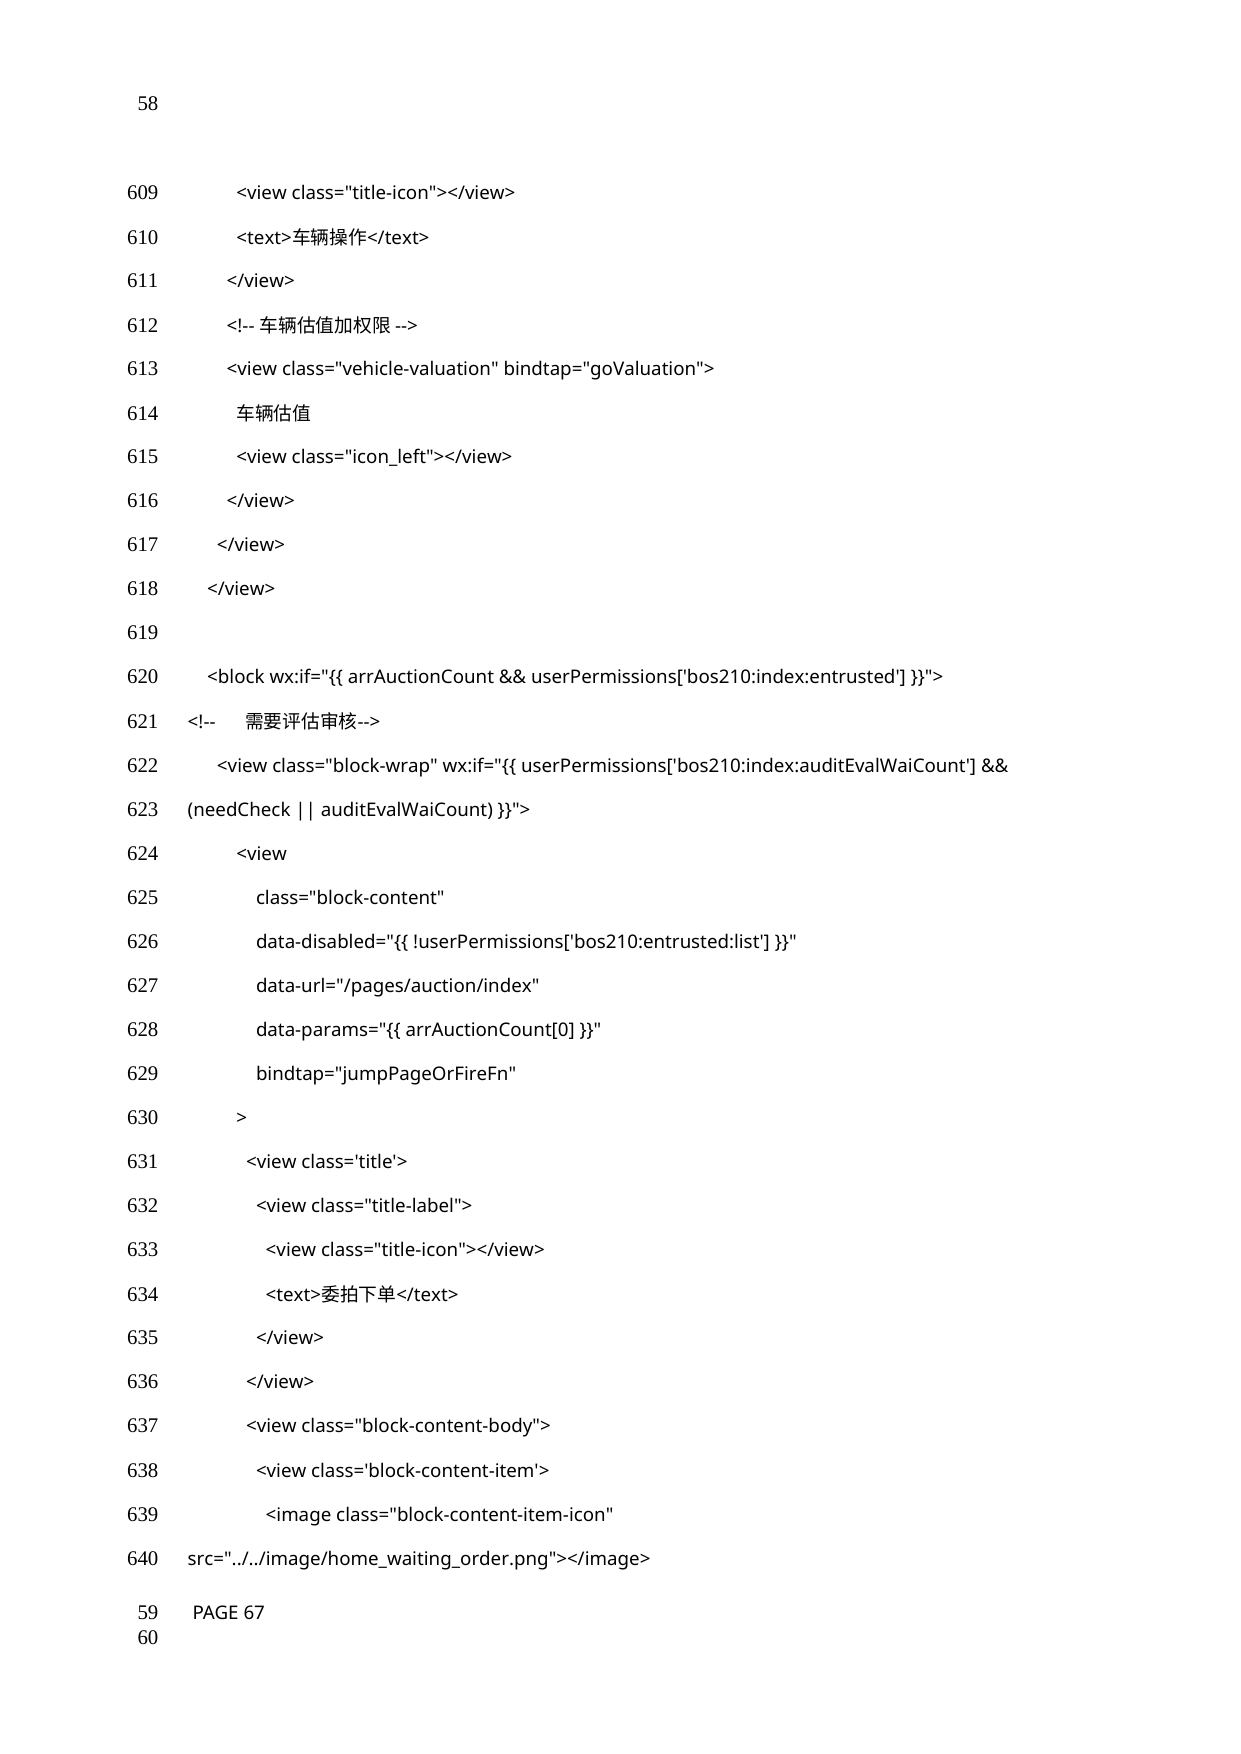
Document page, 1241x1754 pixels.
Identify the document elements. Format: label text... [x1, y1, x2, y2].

text <view class="block-content-body"> [187, 1403, 1053, 1448]
text bindtap="jumpPageOrFireFn" [187, 1051, 1053, 1095]
text data-url="/pages/auction/index" [187, 963, 1053, 1007]
text <view class="title-icon"></view> [187, 1227, 1053, 1271]
text <text>车辆操作</text> [187, 214, 1053, 258]
text <text>委拍下单</text> [187, 1271, 1053, 1315]
text <view class="icon_left"></view> [187, 434, 1053, 478]
text <!-- 需要评估审核--> [187, 698, 1053, 743]
text </view> [187, 1315, 1053, 1359]
text <image class="block-content-item-icon" src="../../image/home_waiting_order.png"></image> [187, 1492, 1053, 1580]
text data-params="{{ arrAuctionCount[0] }}" [187, 1007, 1053, 1051]
text <view [187, 831, 1053, 875]
text <view class="vehicle-valuation" bindtap="goValuation"> [187, 346, 1053, 390]
text <view class='title'> [187, 1139, 1053, 1183]
text <view class="block-wrap" wx:if="{{ userPermissions['bos210:index:auditEvalWaiCount'] && (needCheck || auditEvalWaiCount) }}"> [187, 743, 1053, 831]
text <block wx:if="{{ arrAuctionCount && userPermissions['bos210:index:entrusted'] }}"> [187, 654, 1053, 698]
text <view class="title-label"> [187, 1183, 1053, 1227]
text > [187, 1095, 1053, 1139]
text </view> [187, 566, 1053, 610]
text <view class='block-content-item'> [187, 1448, 1053, 1492]
text data-disabled="{{ !userPermissions['bos210:entrusted:list'] }}" [187, 919, 1053, 963]
text <view class="title-icon"></view> [187, 170, 1053, 214]
text class="block-content" [187, 875, 1053, 919]
text 车辆估值 [187, 390, 1053, 434]
text <!-- 车辆估值加权限 --> [187, 302, 1053, 346]
text </view> [187, 1359, 1053, 1403]
text </view> [187, 478, 1053, 522]
text </view> [187, 258, 1053, 302]
text </view> [187, 522, 1053, 566]
